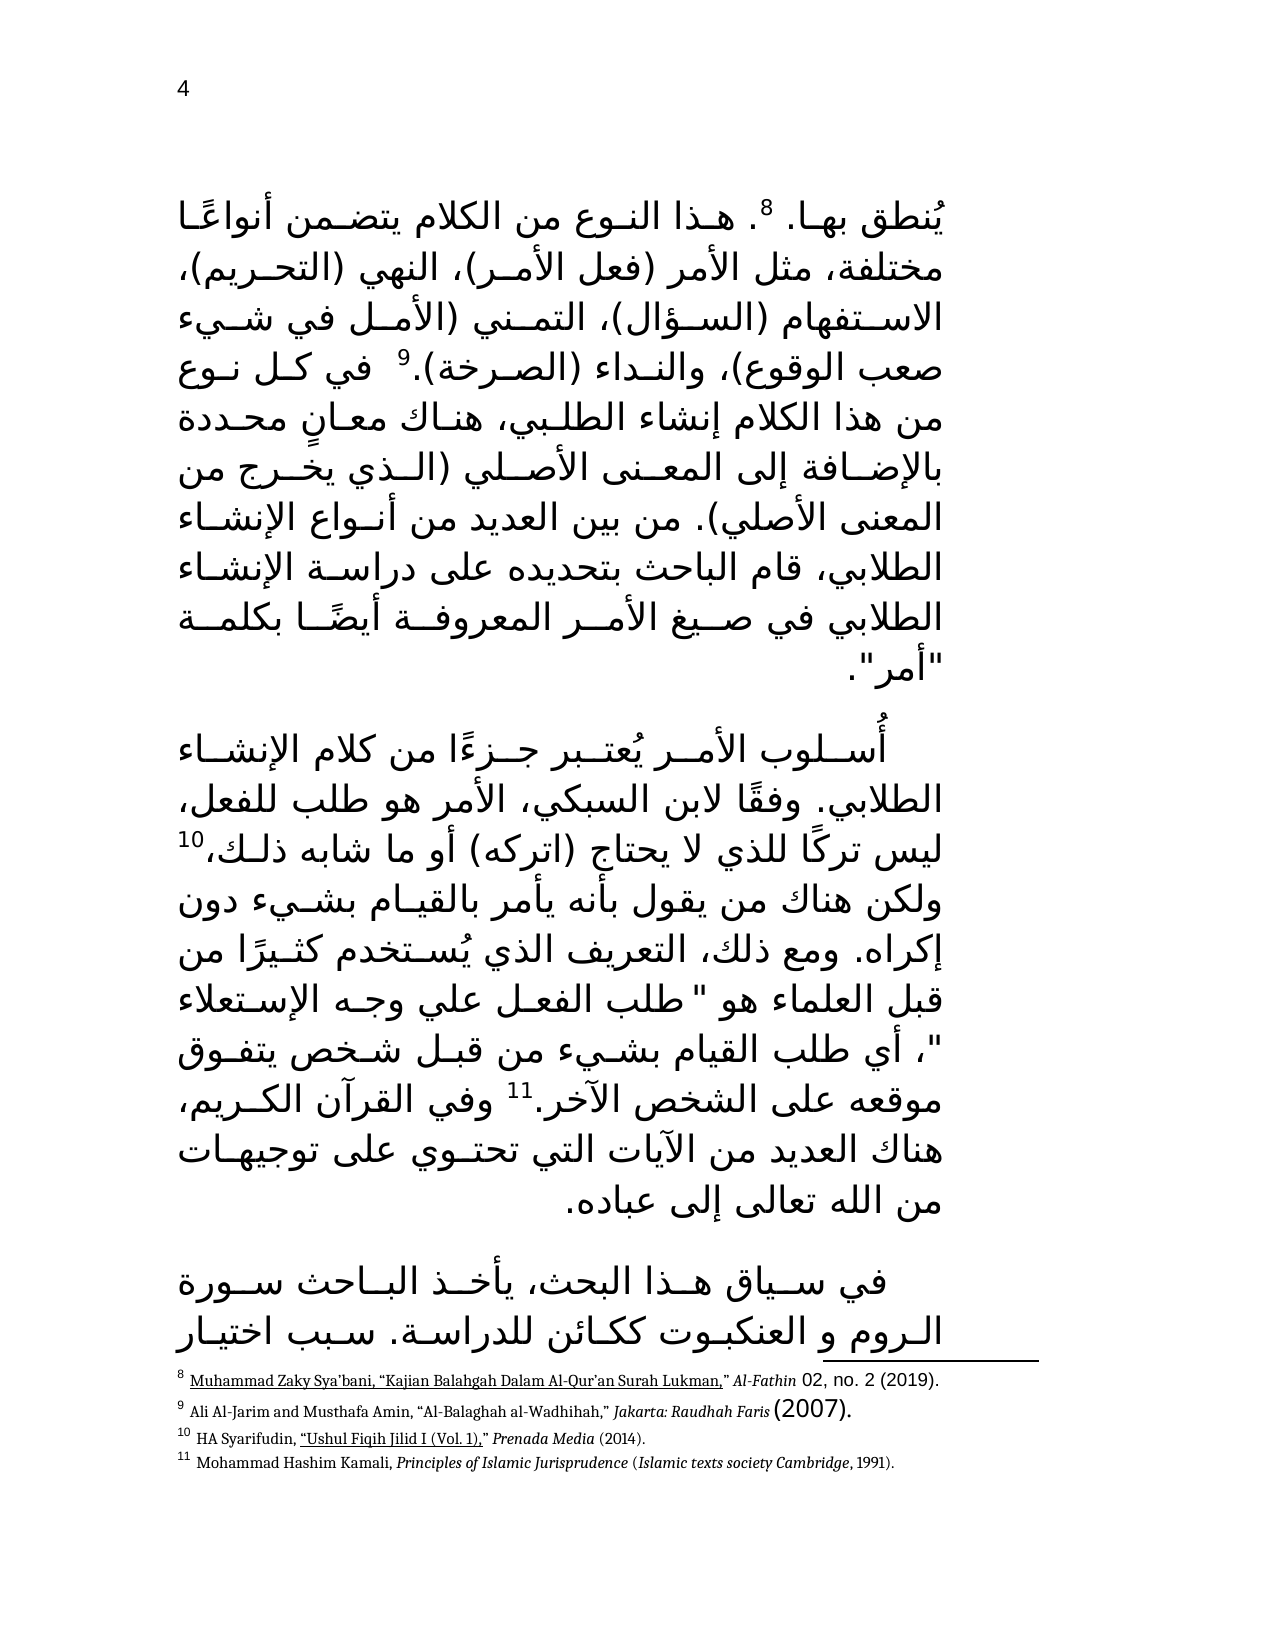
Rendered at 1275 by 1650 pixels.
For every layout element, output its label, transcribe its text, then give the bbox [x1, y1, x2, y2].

text أُسلوب الأمر يُعتبر جزءًا من كلام الإنشاء الطلابي. وفقًا لابن السبكي، الأمر هو طلب للفعل، ليس تركًا للذي لا يحتاج (اتركه) أو ما شابه ذلك، ولكن هناك من يقول بأنه يأمر بالقيام بشيء دون إكراه. ومع ذلك، التعريف الذي يُستخدم كثيرًا من قبل العلماء هو " طلب الفعل علي وجه الإستعلاء "، أي طلب القيام بشيء من قبل شخص يتفوق موقعه على الشخص الآخر. وفي القرآن الكريم، هناك العديد من الآيات التي تحتوي على توجيهات من الله تعالى إلى عباده. [177, 727, 944, 1222]
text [177, 1259, 944, 1353]
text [177, 195, 944, 689]
